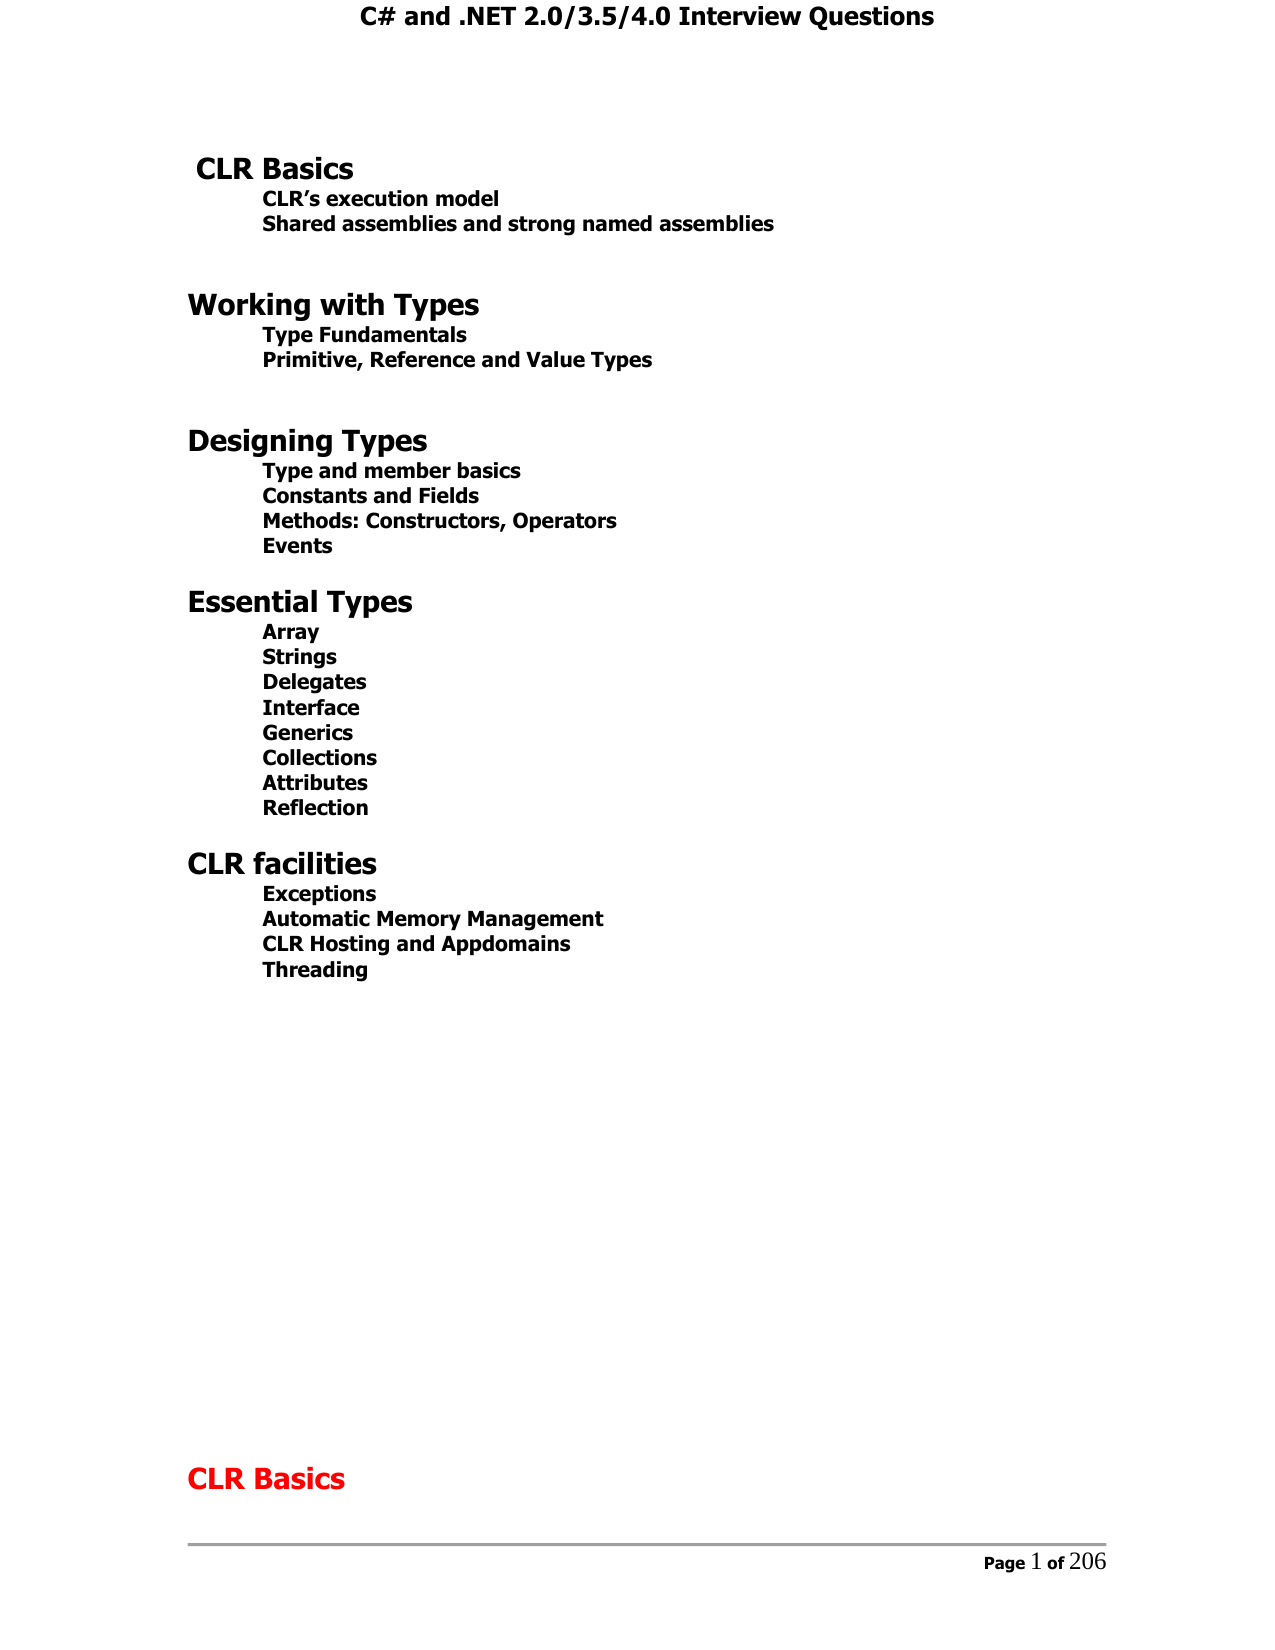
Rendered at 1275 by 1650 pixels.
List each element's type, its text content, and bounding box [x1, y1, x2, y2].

text Attributes [187, 770, 1106, 795]
text CLR facilities [187, 845, 1106, 881]
text CLR Hosting and Appdomains [187, 931, 1106, 956]
text Type Fundamentals [187, 321, 1106, 346]
text CLR’s execution model [187, 185, 1106, 210]
text Methods: Constructors, Operators [187, 508, 1106, 533]
text CLR Basics [187, 1460, 1106, 1496]
text Constants and Fields [187, 482, 1106, 508]
text Events [187, 533, 1106, 558]
text Collections [187, 744, 1106, 770]
text Automatic Memory Management [187, 906, 1106, 931]
text Threading [187, 956, 1106, 981]
text Type and member basics [187, 457, 1106, 482]
text Primitive, Reference and Value Types [187, 346, 1106, 372]
text Essential Types [187, 583, 1106, 618]
text Reflection [187, 795, 1106, 820]
text Interface [187, 694, 1106, 719]
text Generics [187, 719, 1106, 744]
text Working with Types [187, 286, 1106, 321]
text Exceptions [187, 881, 1106, 906]
text Designing Types [187, 422, 1106, 457]
text Delegates [187, 669, 1106, 694]
text CLR Basics [187, 150, 1106, 185]
text Strings [187, 644, 1106, 669]
text Shared assemblies and strong named assemblies [187, 210, 1106, 236]
text Array [187, 618, 1106, 644]
